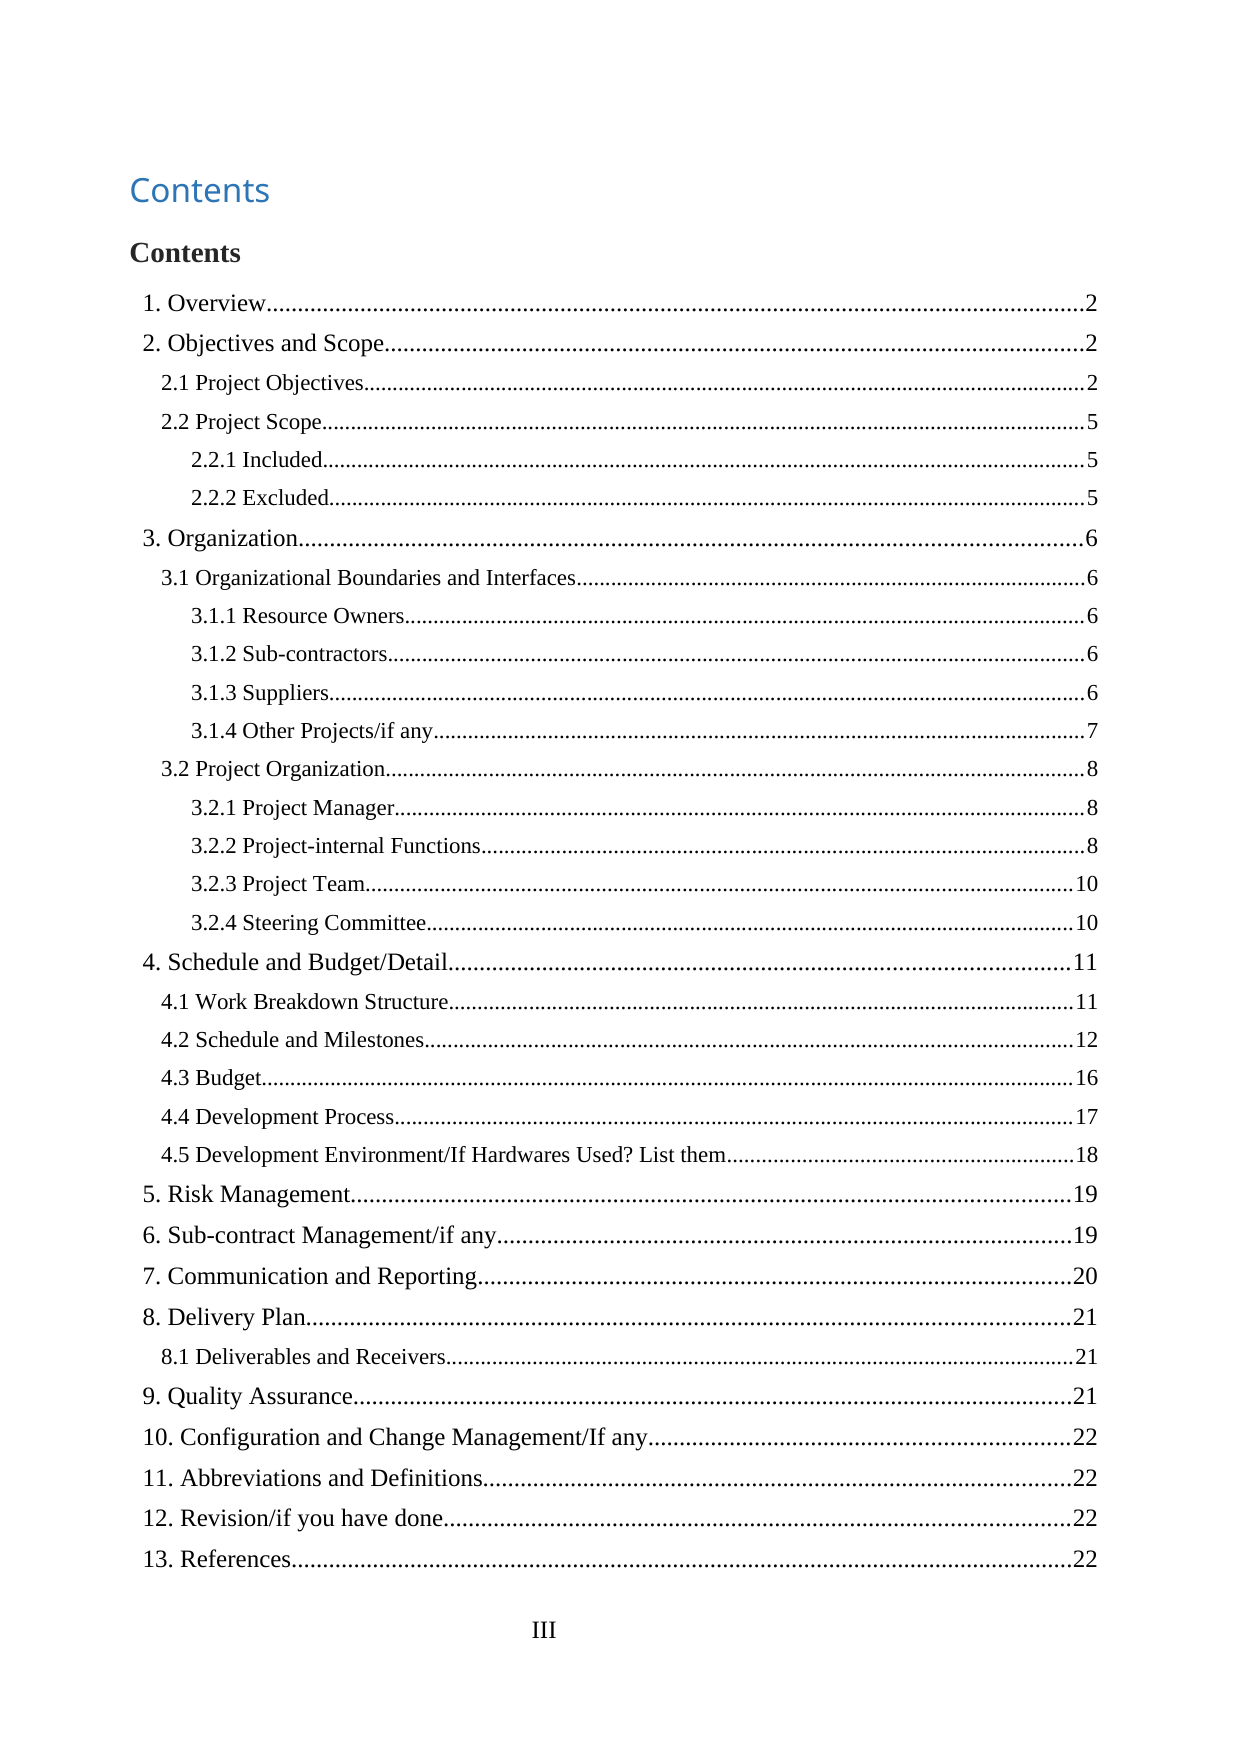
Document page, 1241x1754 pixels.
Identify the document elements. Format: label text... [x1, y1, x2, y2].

subtitle Contents [129, 167, 1173, 212]
